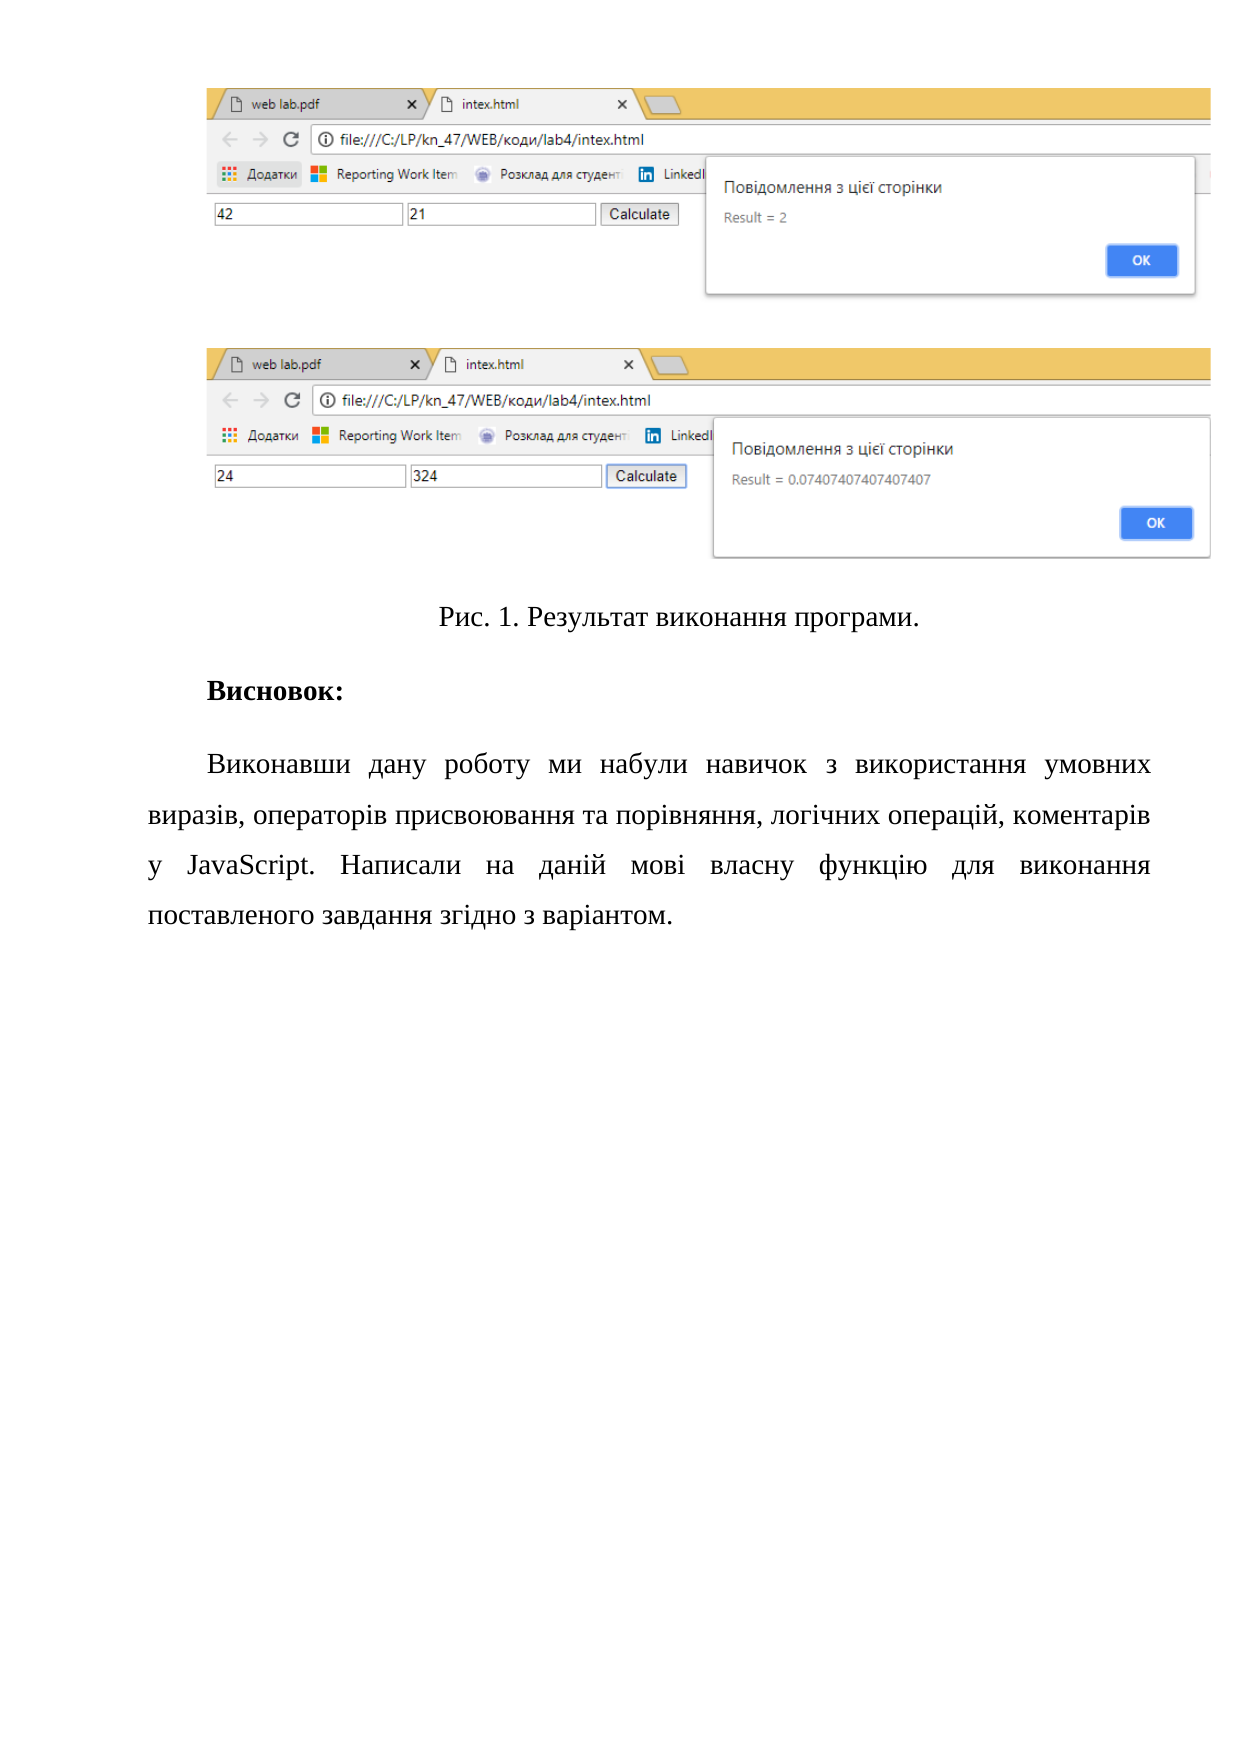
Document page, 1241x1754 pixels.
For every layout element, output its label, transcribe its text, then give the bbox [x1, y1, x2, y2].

text Висновок: [148, 673, 1152, 706]
text Рис. 1. Результат виконання програми. [148, 599, 1152, 633]
picture [206, 88, 1211, 309]
text Виконавши дану роботу ми набули навичок з використання умовних виразів, операторів присвоювання та порівняння, логічних операцій, коментарів у JavaScript. Написали на даній мові власну функцію для виконання поставленого завдання згідно з варіантом. [148, 747, 1152, 931]
picture [206, 348, 1211, 559]
